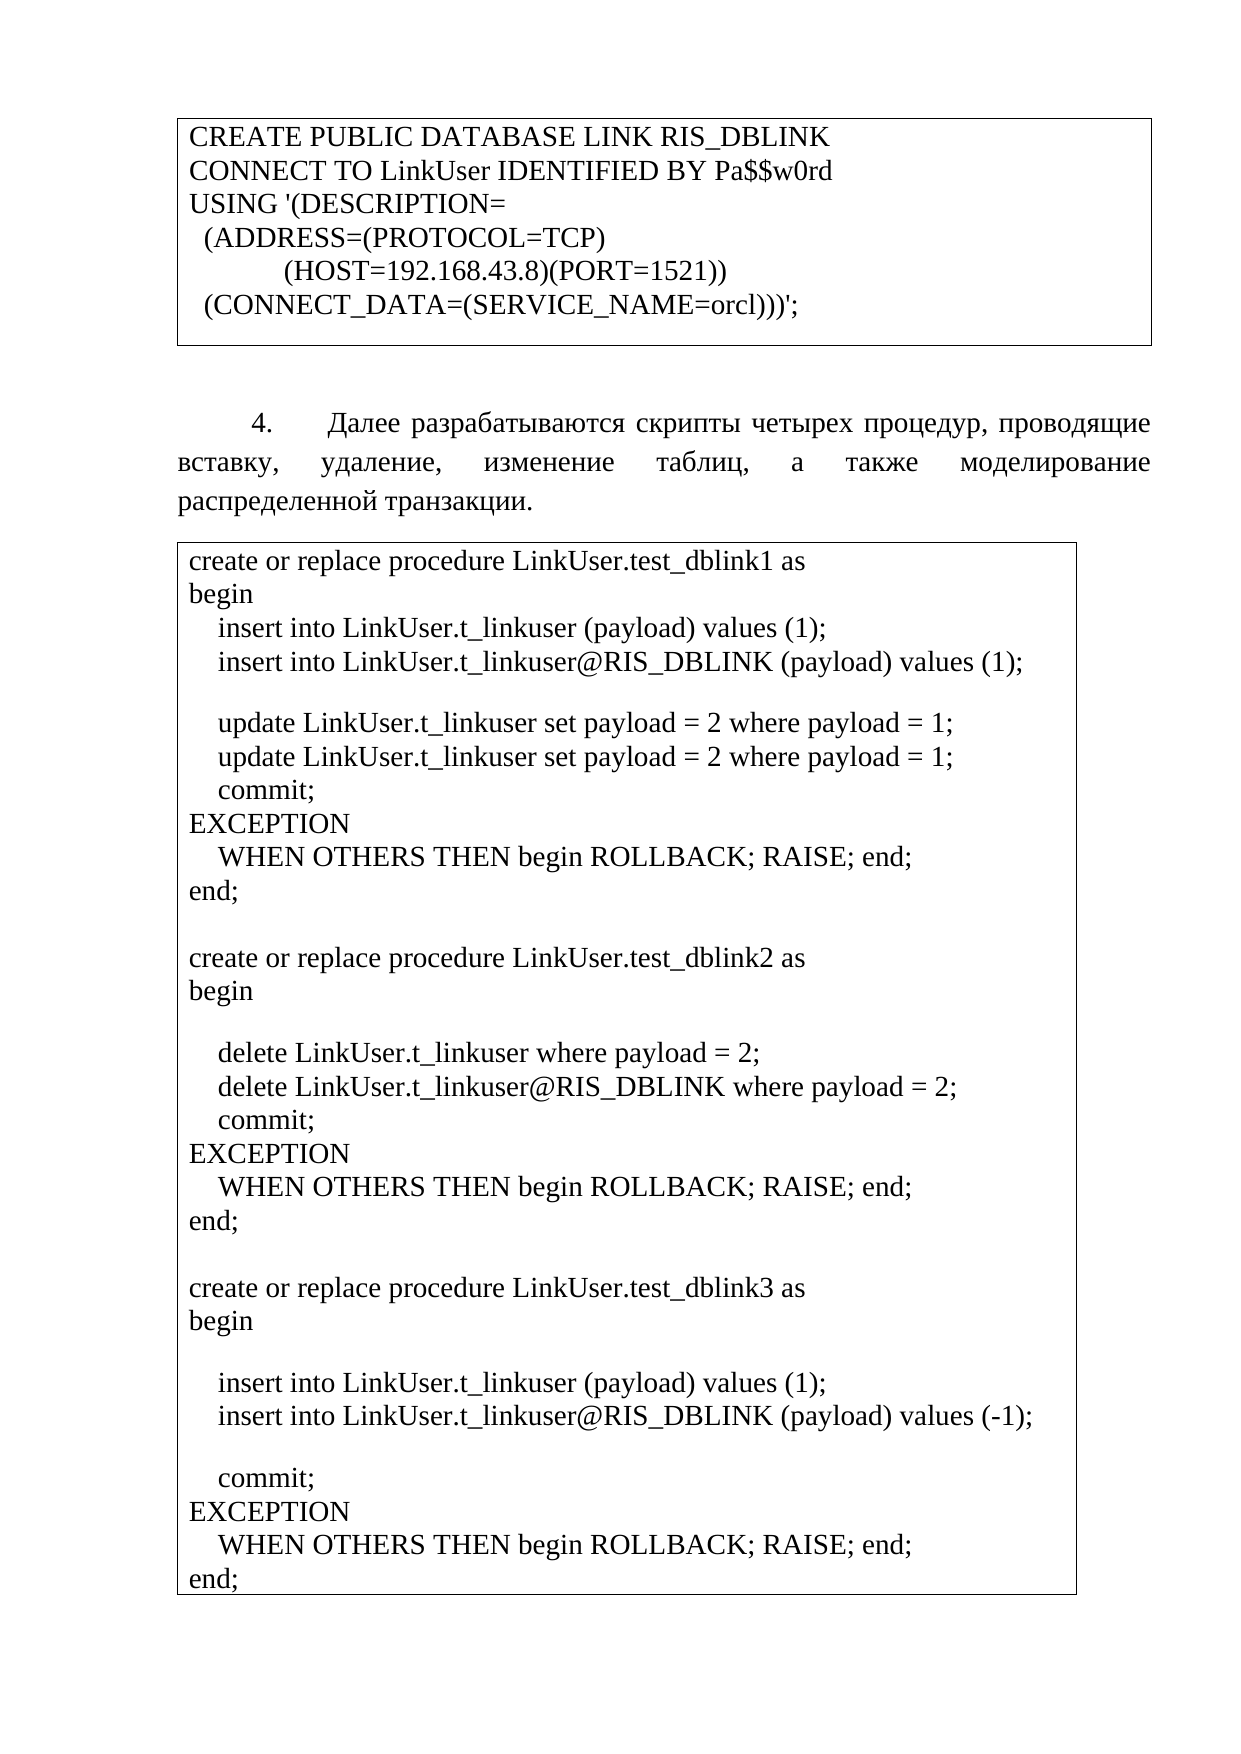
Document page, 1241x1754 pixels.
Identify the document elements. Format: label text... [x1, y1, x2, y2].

table_header CREATE PUBLIC DATABASE LINK RIS_DBLINK CONNECT TO LinkUser IDENTIFIED BY Pa$$w0rd USING '(DESCRIPTION= (ADDRESS=(PROTOCOL=TCP) (HOST=192.168.43.8)(PORT=1521)) (CONNECT_DATA=(SERVICE_NAME=orcl)))'; [178, 119, 1151, 345]
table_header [178, 543, 1076, 1594]
list Далее разрабатываются скрипты четырех процедур, проводящие вставку, удаление, изменение таблиц, а также моделирование распределенной транзакции. [177, 406, 1152, 516]
